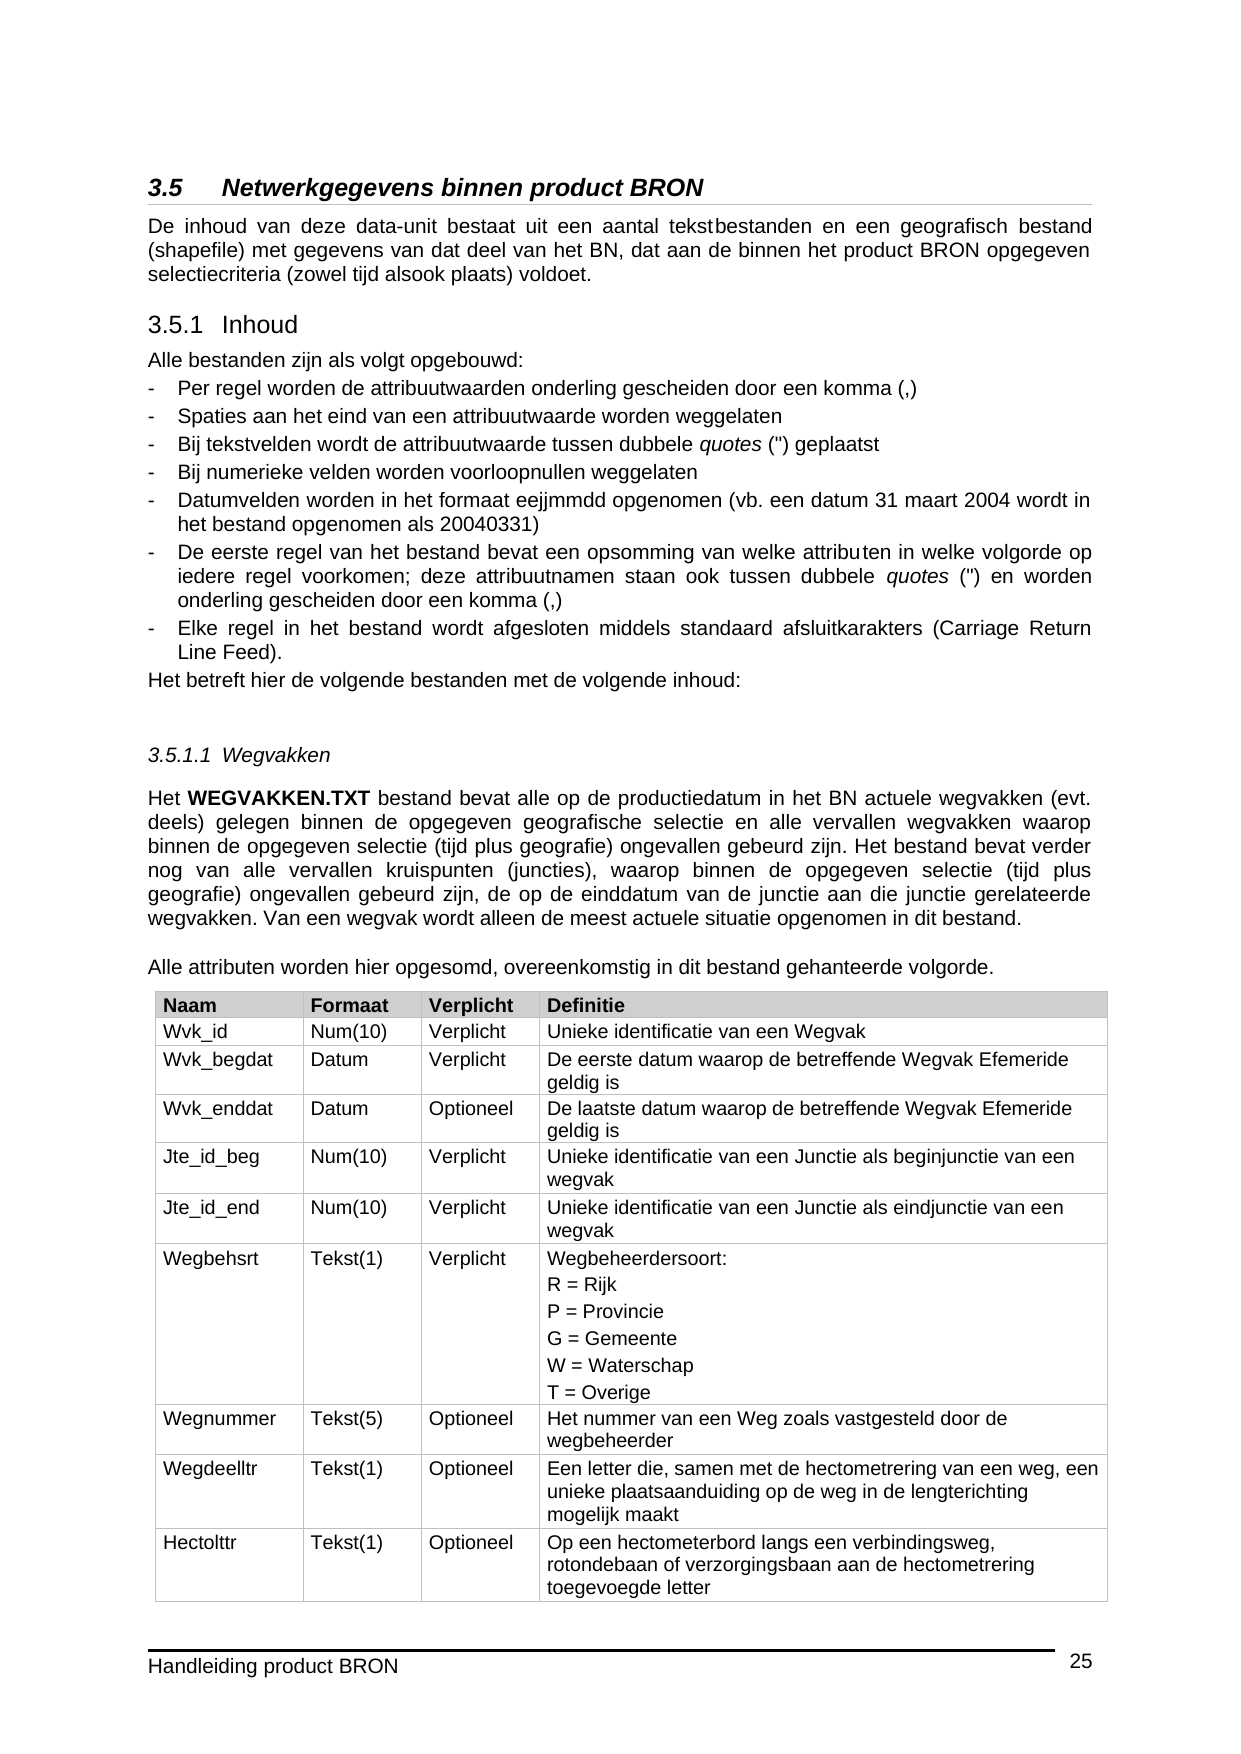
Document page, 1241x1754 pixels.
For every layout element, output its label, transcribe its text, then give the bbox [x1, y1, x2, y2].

table_cell Unieke identificatie van een Junctie als eindjunctie van een wegvak [540, 1194, 1107, 1243]
table_cell Wegnummer [156, 1405, 303, 1454]
table_cell Optioneel [422, 1405, 539, 1454]
text De inhoud van deze data-unit bestaat uit een aantal tekstbestanden en een geografisch bestand (shapefile) met gegevens van dat deel van het BN, dat aan de binnen het product BRON opgegeven selectiecriteria (zowel tijd alsook plaats) voldoet. [148, 213, 1092, 285]
table_cell Wegdeelltr [156, 1455, 303, 1527]
text Het betreft hier de volgende bestanden met de volgende inhoud: [148, 668, 1092, 692]
text - Datumvelden worden in het formaat eejjmmdd opgenomen (vb. een datum 31 maart 2004 wordt in het bestand opgenomen als 20040331) [148, 488, 1092, 536]
table_header Formaat [304, 992, 421, 1017]
text - Bij numerieke velden worden voorloopnullen weggelaten [148, 460, 1092, 484]
text Alle attributen worden hier opgesomd, overeenkomstig in dit bestand gehanteerde volgorde. [148, 955, 1092, 979]
table_cell Jte_id_beg [156, 1143, 303, 1193]
table_cell Tekst(5) [304, 1405, 421, 1454]
table_cell Verplicht [422, 1143, 539, 1193]
table_header Naam [156, 992, 303, 1017]
table_cell Num(10) [304, 1194, 421, 1243]
table_cell Wvk_id [156, 1018, 303, 1045]
table_cell Tekst(1) [304, 1455, 421, 1527]
text - De eerste regel van het bestand bevat een opsomming van welke attributen in welke volgorde op iedere regel voorkomen; deze attribuutnamen staan ook tussen dubbele quotes (") en worden onderling gescheiden door een komma (,) [148, 540, 1092, 612]
table_cell Wegbeheerdersoort: R = Rijk P = Provincie G = Gemeente W = Waterschap T = Overige [540, 1244, 1107, 1403]
text Alle bestanden zijn als volgt opgebouwd: [148, 347, 1092, 371]
table_header Verplicht [422, 992, 539, 1017]
table_cell De laatste datum waarop de betreffende Wegvak Efemeride geldig is [540, 1095, 1107, 1142]
table_cell Unieke identificatie van een Junctie als beginjunctie van een wegvak [540, 1143, 1107, 1193]
table_cell Num(10) [304, 1143, 421, 1193]
table_cell Wegbehsrt [156, 1244, 303, 1403]
table_cell Datum [304, 1095, 421, 1142]
table_cell Tekst(1) [304, 1244, 421, 1403]
table_cell Wvk_enddat [156, 1095, 303, 1142]
table_cell Optioneel [422, 1529, 539, 1601]
table_cell Het nummer van een Weg zoals vastgesteld door de wegbeheerder [540, 1405, 1107, 1454]
table_cell Een letter die, samen met de hectometrering van een weg, een unieke plaatsaanduiding op de weg in de lengterichting mogelijk maakt [540, 1455, 1107, 1527]
text - Per regel worden de attribuutwaarden onderling gescheiden door een komma (,) [148, 376, 1092, 399]
table_cell De eerste datum waarop de betreffende Wegvak Efemeride geldig is [540, 1046, 1107, 1093]
table_cell Num(10) [304, 1018, 421, 1045]
table_cell Unieke identificatie van een Wegvak [540, 1018, 1107, 1045]
text - Elke regel in het bestand wordt afgesloten middels standaard afsluitkarakters (Carriage Return Line Feed). [148, 616, 1092, 664]
table_cell Hectolttr [156, 1529, 303, 1601]
text Het WEGVAKKEN.TXT bestand bevat alle op de productiedatum in het BN actuele wegvakken (evt. deels) gelegen binnen de opgegeven geografische selectie en alle vervallen wegvakken waarop binnen de opgegeven selectie (tijd plus geografie) ongevallen gebeurd zijn. Het bestand bevat verder nog van alle vervallen kruispunten (juncties), waarop binnen de opgegeven selectie (tijd plus geografie) ongevallen gebeurd zijn, de op de einddatum van de junctie aan die junctie gerelateerde wegvakken. Van een wegvak wordt alleen de meest actuele situatie opgenomen in dit bestand. [148, 786, 1092, 930]
table_header Definitie [540, 992, 1107, 1017]
table_cell Optioneel [422, 1095, 539, 1142]
subtitle Wegvakken [148, 743, 1092, 767]
table_cell Verplicht [422, 1018, 539, 1045]
text - Spaties aan het eind van een attribuutwaarde worden weggelaten [148, 404, 1092, 428]
table_cell Verplicht [422, 1194, 539, 1243]
table_cell Verplicht [422, 1046, 539, 1093]
subtitle Inhoud [148, 310, 1092, 339]
text - Bij tekstvelden wordt de attribuutwaarde tussen dubbele quotes (") geplaatst [148, 432, 1092, 456]
subtitle Netwerkgegevens binnen product BRON [148, 173, 1092, 204]
table_cell Tekst(1) [304, 1529, 421, 1601]
table_cell Op een hectometerbord langs een verbindingsweg, rotondebaan of verzorgingsbaan aan de hectometrering toegevoegde letter [540, 1529, 1107, 1601]
table_cell Jte_id_end [156, 1194, 303, 1243]
table_cell Wvk_begdat [156, 1046, 303, 1093]
table_cell Datum [304, 1046, 421, 1093]
table_cell Verplicht [422, 1244, 539, 1403]
table_cell Optioneel [422, 1455, 539, 1527]
